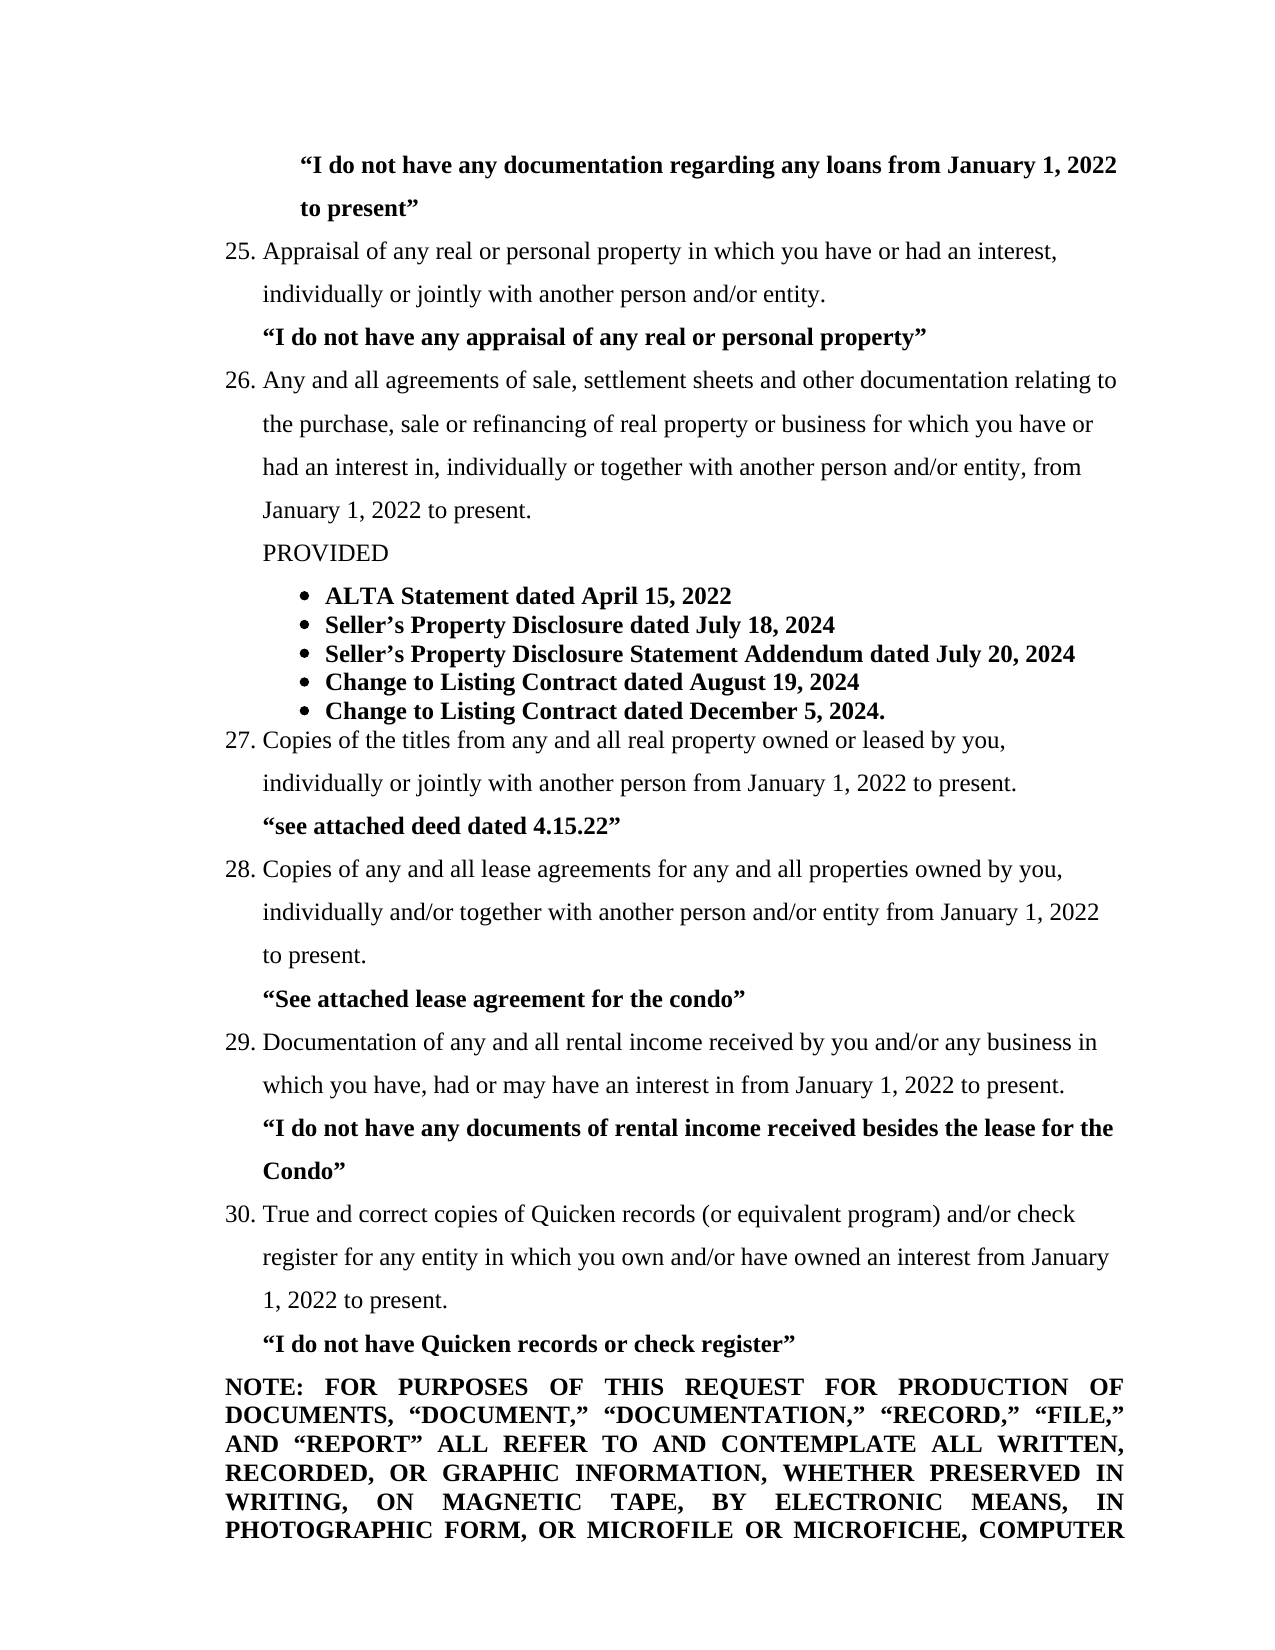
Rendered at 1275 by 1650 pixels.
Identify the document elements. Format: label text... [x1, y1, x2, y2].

list Documentation of any and all rental income received by you and/or any business in which you have, had or may have an interest in from January 1, 2022 to present. [225, 1027, 1125, 1099]
list Copies of any and all lease agreements for any and all properties owned by you, individually and/or together with another person and/or entity from January 1, 2022 to present. [225, 854, 1125, 969]
list ALTA Statement dated April 15, 2022 [300, 581, 1125, 610]
list PROVIDED [262, 538, 1125, 567]
list Copies of the titles from any and all real property owned or leased by you, individually or jointly with another person from January 1, 2022 to present. [225, 725, 1125, 797]
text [225, 1372, 1125, 1544]
list Seller’s Property Disclosure dated July 18, 2024 [300, 610, 1125, 639]
list Appraisal of any real or personal property in which you have or had an interest, individually or jointly with another person and/or entity. [225, 236, 1125, 308]
list “I do not have any appraisal of any real or personal property” [262, 322, 1125, 351]
list “See attached lease agreement for the condo” [262, 984, 1125, 1012]
list Seller’s Property Disclosure Statement Addendum dated July 20, 2024 [300, 639, 1125, 667]
list Any and all agreements of sale, settlement sheets and other documentation relating to the purchase, sale or refinancing of real property or business for which you have or had an interest in, individually or together with another person and/or entity, from January 1, 2022 to present. [225, 366, 1125, 524]
list Change to Listing Contract dated December 5, 2024. [300, 696, 1125, 725]
list “I do not have Quicken records or check register” [262, 1329, 1125, 1357]
list “I do not have any documentation regarding any loans from January 1, 2022 to present” [300, 150, 1125, 222]
list “I do not have any documents of rental income received besides the lease for the Condo” [262, 1113, 1125, 1185]
list True and correct copies of Quicken records (or equivalent program) and/or check register for any entity in which you own and/or have owned an interest from January 1, 2022 to present. [225, 1199, 1125, 1314]
list Change to Listing Contract dated August 19, 2024 [300, 667, 1125, 696]
list “see attached deed dated 4.15.22” [262, 811, 1125, 840]
